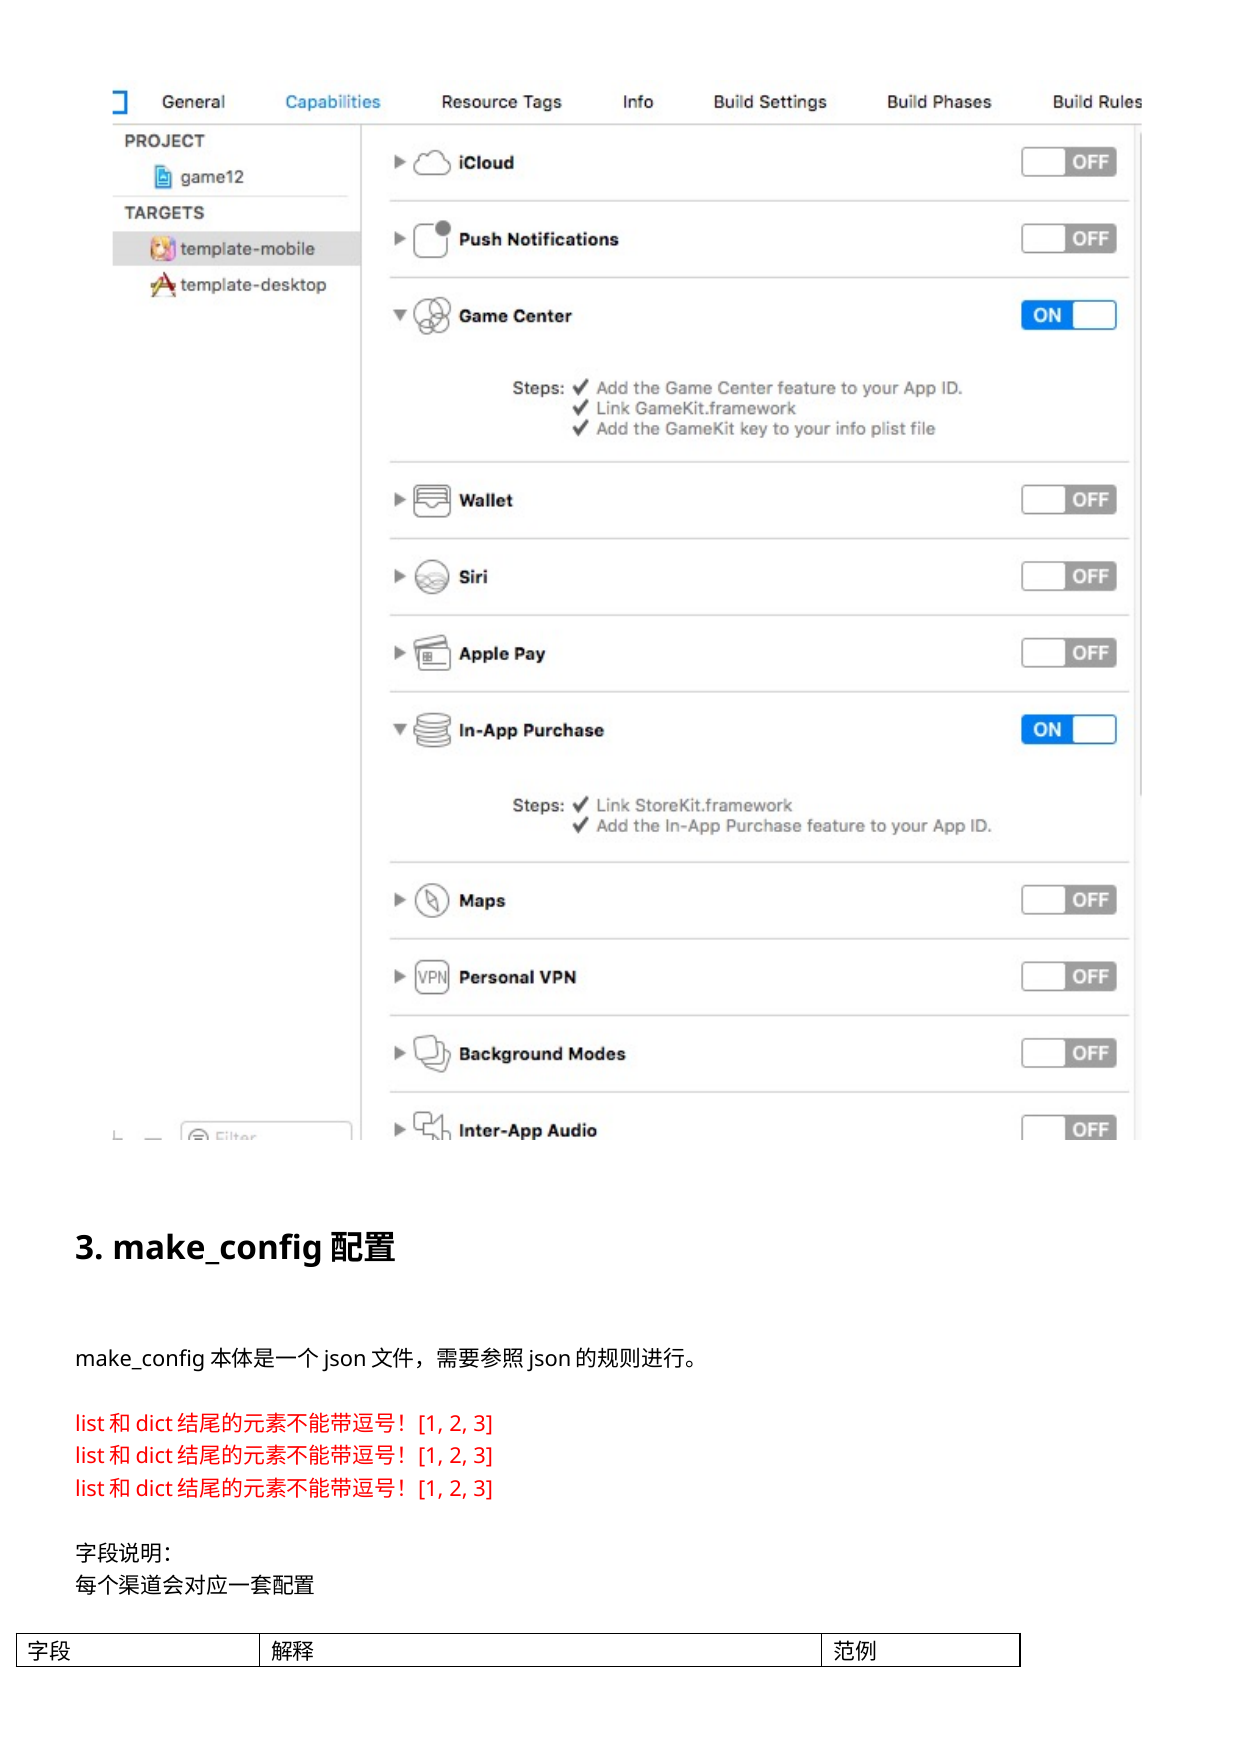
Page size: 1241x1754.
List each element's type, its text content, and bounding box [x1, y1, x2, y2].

text make_config本体是一个json文件，需要参照json的规则进行。 [75, 1340, 1165, 1373]
text list和dict结尾的元素不能带逗号！[1, 2, 3] [75, 1438, 1165, 1470]
table_header 范例 [822, 1634, 1019, 1666]
text 字段说明： [75, 1535, 1165, 1568]
table_header 解释 [260, 1634, 821, 1666]
text list和dict结尾的元素不能带逗号！[1, 2, 3] [75, 1405, 1165, 1438]
subtitle 3. make_config配置 [75, 1213, 1165, 1278]
text list和dict结尾的元素不能带逗号！[1, 2, 3] [75, 1470, 1165, 1503]
picture [112, 80, 1142, 1140]
table_header 字段 [17, 1634, 259, 1666]
text 每个渠道会对应一套配置 [75, 1568, 1165, 1600]
